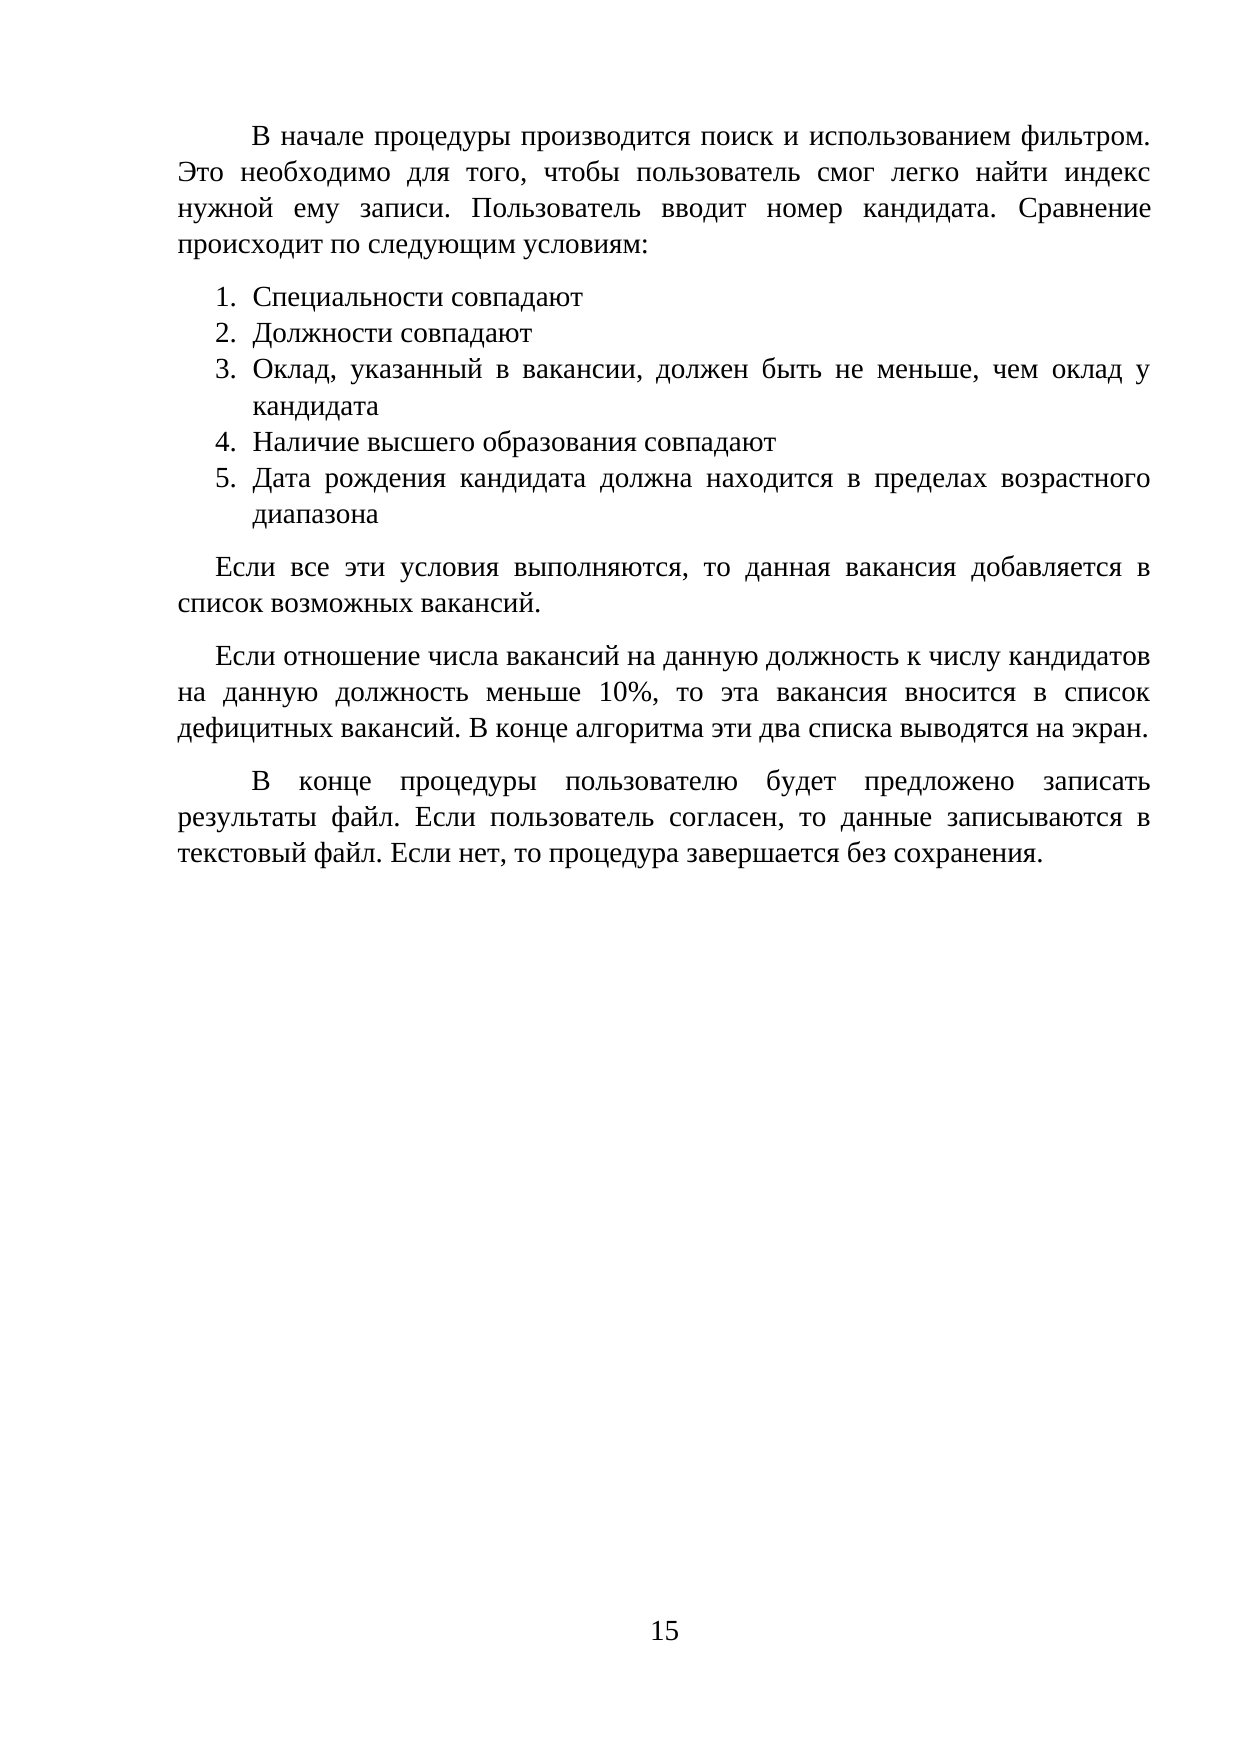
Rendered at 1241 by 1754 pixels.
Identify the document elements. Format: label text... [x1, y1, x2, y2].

list Специальности совпадают [215, 279, 1152, 313]
list Оклад, указанный в вакансии, должен быть не меньше, чем оклад у кандидата [215, 352, 1152, 421]
list Должности совпадают [215, 316, 1152, 349]
text В конце процедуры пользователю будет предложено записать результаты файл. Если пользователь согласен, то данные записываются в текстовый файл. Если нет, то процедура завершается без сохранения. [177, 763, 1152, 869]
text Если все эти условия выполняются, то данная вакансия добавляется в список возможных вакансий. [177, 549, 1152, 619]
text В начале процедуры производится поиск и использованием фильтром. Это необходимо для того, чтобы пользователь смог легко найти индекс нужной ему записи. Пользователь вводит номер кандидата. Сравнение происходит по следующим условиям: [177, 118, 1152, 260]
text Если отношение числа вакансий на данную должность к числу кандидатов на данную должность меньше 10%, то эта вакансия вносится в список дефицитных вакансий. В конце алгоритма эти два списка выводятся на экран. [177, 638, 1152, 744]
list Наличие высшего образования совпадают [215, 424, 1152, 457]
list Дата рождения кандидата должна находится в пределах возрастного диапазона [215, 460, 1152, 530]
